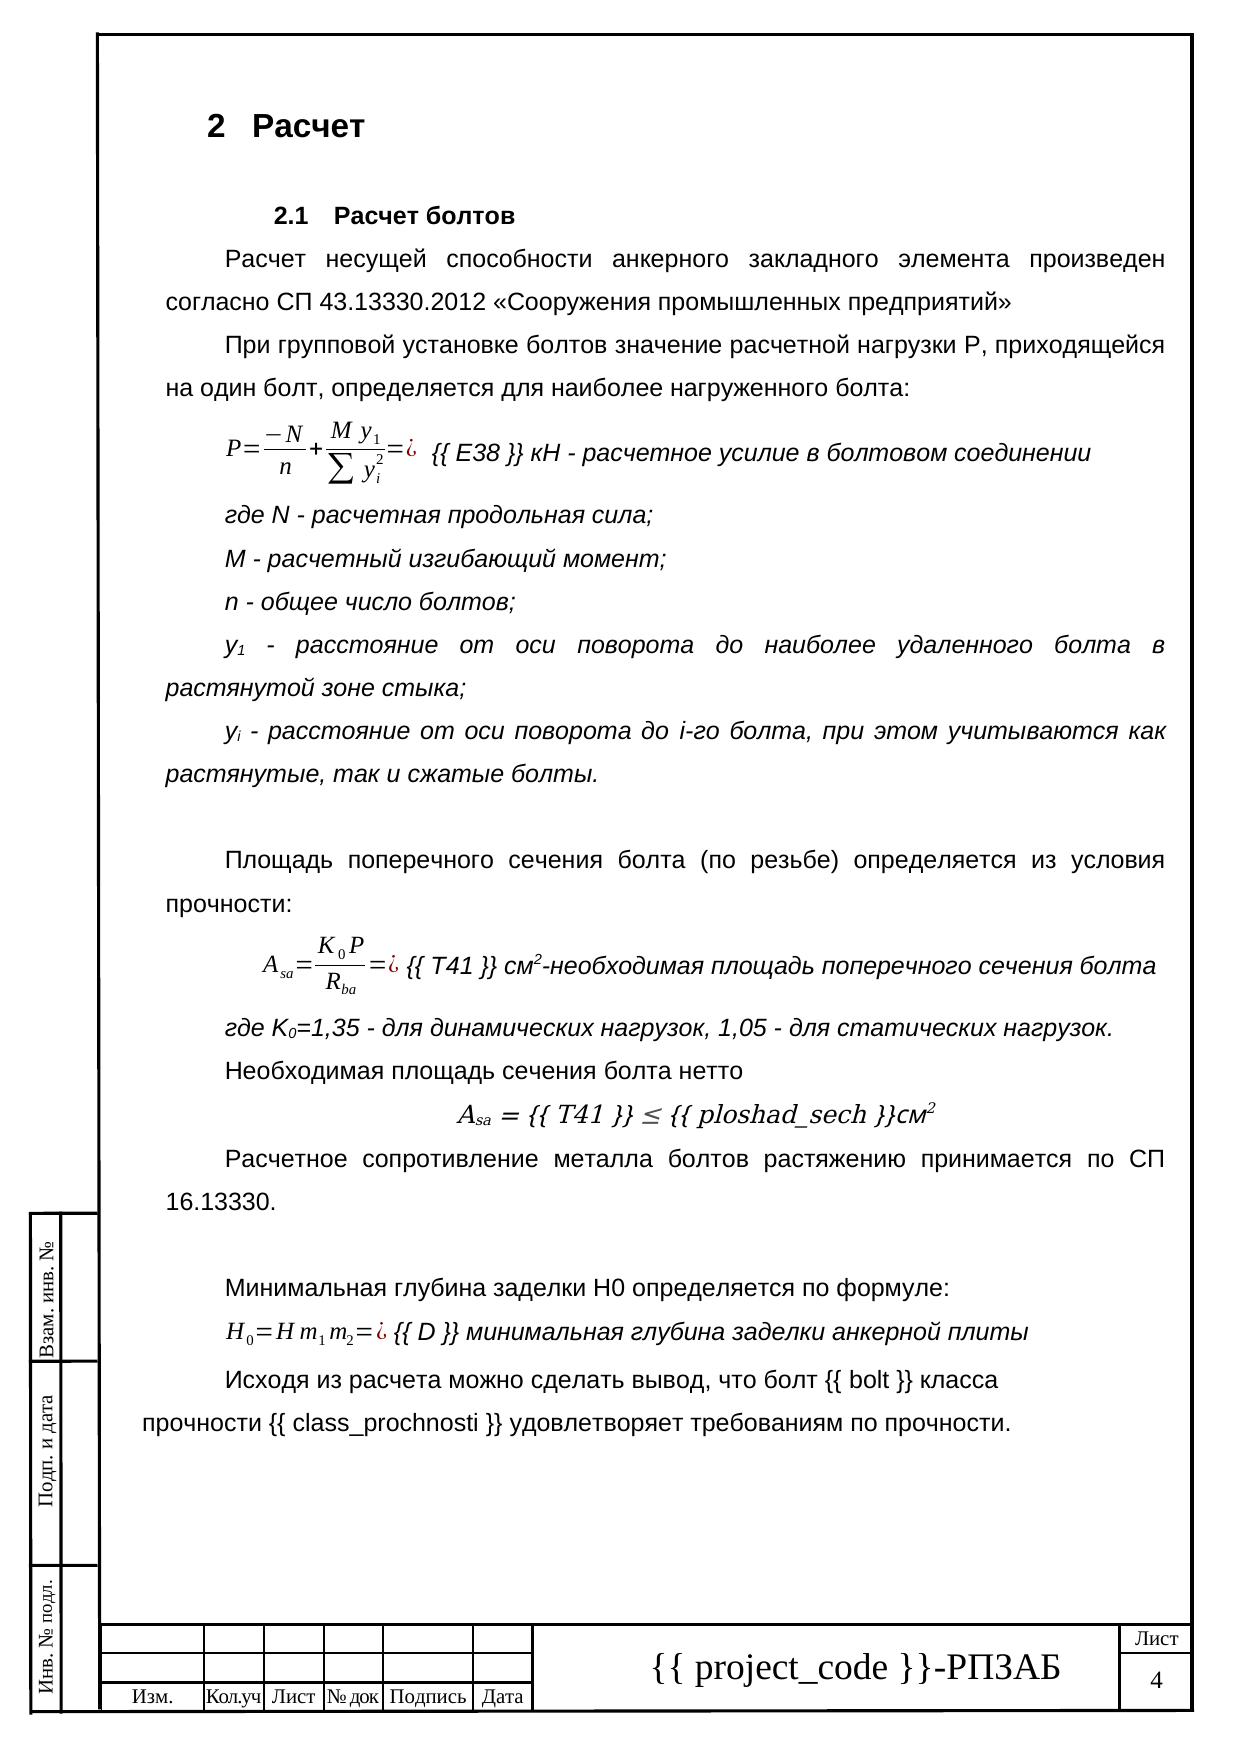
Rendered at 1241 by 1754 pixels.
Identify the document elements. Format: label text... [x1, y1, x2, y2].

text y1 - расстояние от оси поворота до наиболее удаленного болта в растянутой зоне стыка; [165, 630, 1166, 702]
text yi - расстояние от оси поворота до i-го болта, при этом учитываются как растянутые, так и сжатые болты. [165, 716, 1166, 788]
subtitle Расчет болтов [273, 201, 1166, 229]
subtitle Расчет [207, 106, 1160, 145]
text {{ D }} минимальная глубина заделки анкерной плиты [165, 1316, 1166, 1350]
text Расчет несущей способности анкерного закладного элемента произведен согласно СП 43.13330.2012 «Сооружения промышленных предприятий» [165, 244, 1166, 316]
text Asa = {{ T41 }} ≤ {{ ploshad_sech }}см2 [660, 1099, 1166, 1129]
text Площадь поперечного сечения болта (по резьбе) определяется из условия прочности: [165, 846, 1166, 917]
text где K0=1,35 - для динамических нагрузок, 1,05 - для статических нагрузок. [165, 1012, 1166, 1041]
text прочности {{ class_prochnosti }} удовлетворяет требованиям по прочности. [142, 1408, 1166, 1437]
text где N - расчетная продольная сила; [165, 501, 1166, 529]
text Необходимая площадь сечения болта нетто [165, 1056, 1166, 1084]
text n - общее число болтов; [165, 587, 1166, 616]
text {{ T41 }} см2-необходимая площадь поперечного сечения болта [201, 932, 1166, 998]
text Исходя из расчета можно сделать вывод, что болт {{ bolt }} класса [165, 1365, 1166, 1393]
text Минимальная глубина заделки Н0 определяется по формуле: [165, 1273, 1166, 1302]
text Asa = {{ T41 }} ≤ {{ ploshad_sech }}см2 [165, 1099, 640, 1129]
text При групповой установке болтов значение расчетной нагрузки Р, приходящейся на один болт, определяется для наиболее нагруженного болта: [165, 330, 1166, 402]
text Расчетное сопротивление металла болтов растяжению принимается по СП 16.13330. [165, 1144, 1166, 1216]
text {{ E38 }} кН - расчетное усилие в болтовом соединении [165, 416, 1166, 486]
text M - расчетный изгибающий момент; [165, 544, 1166, 572]
